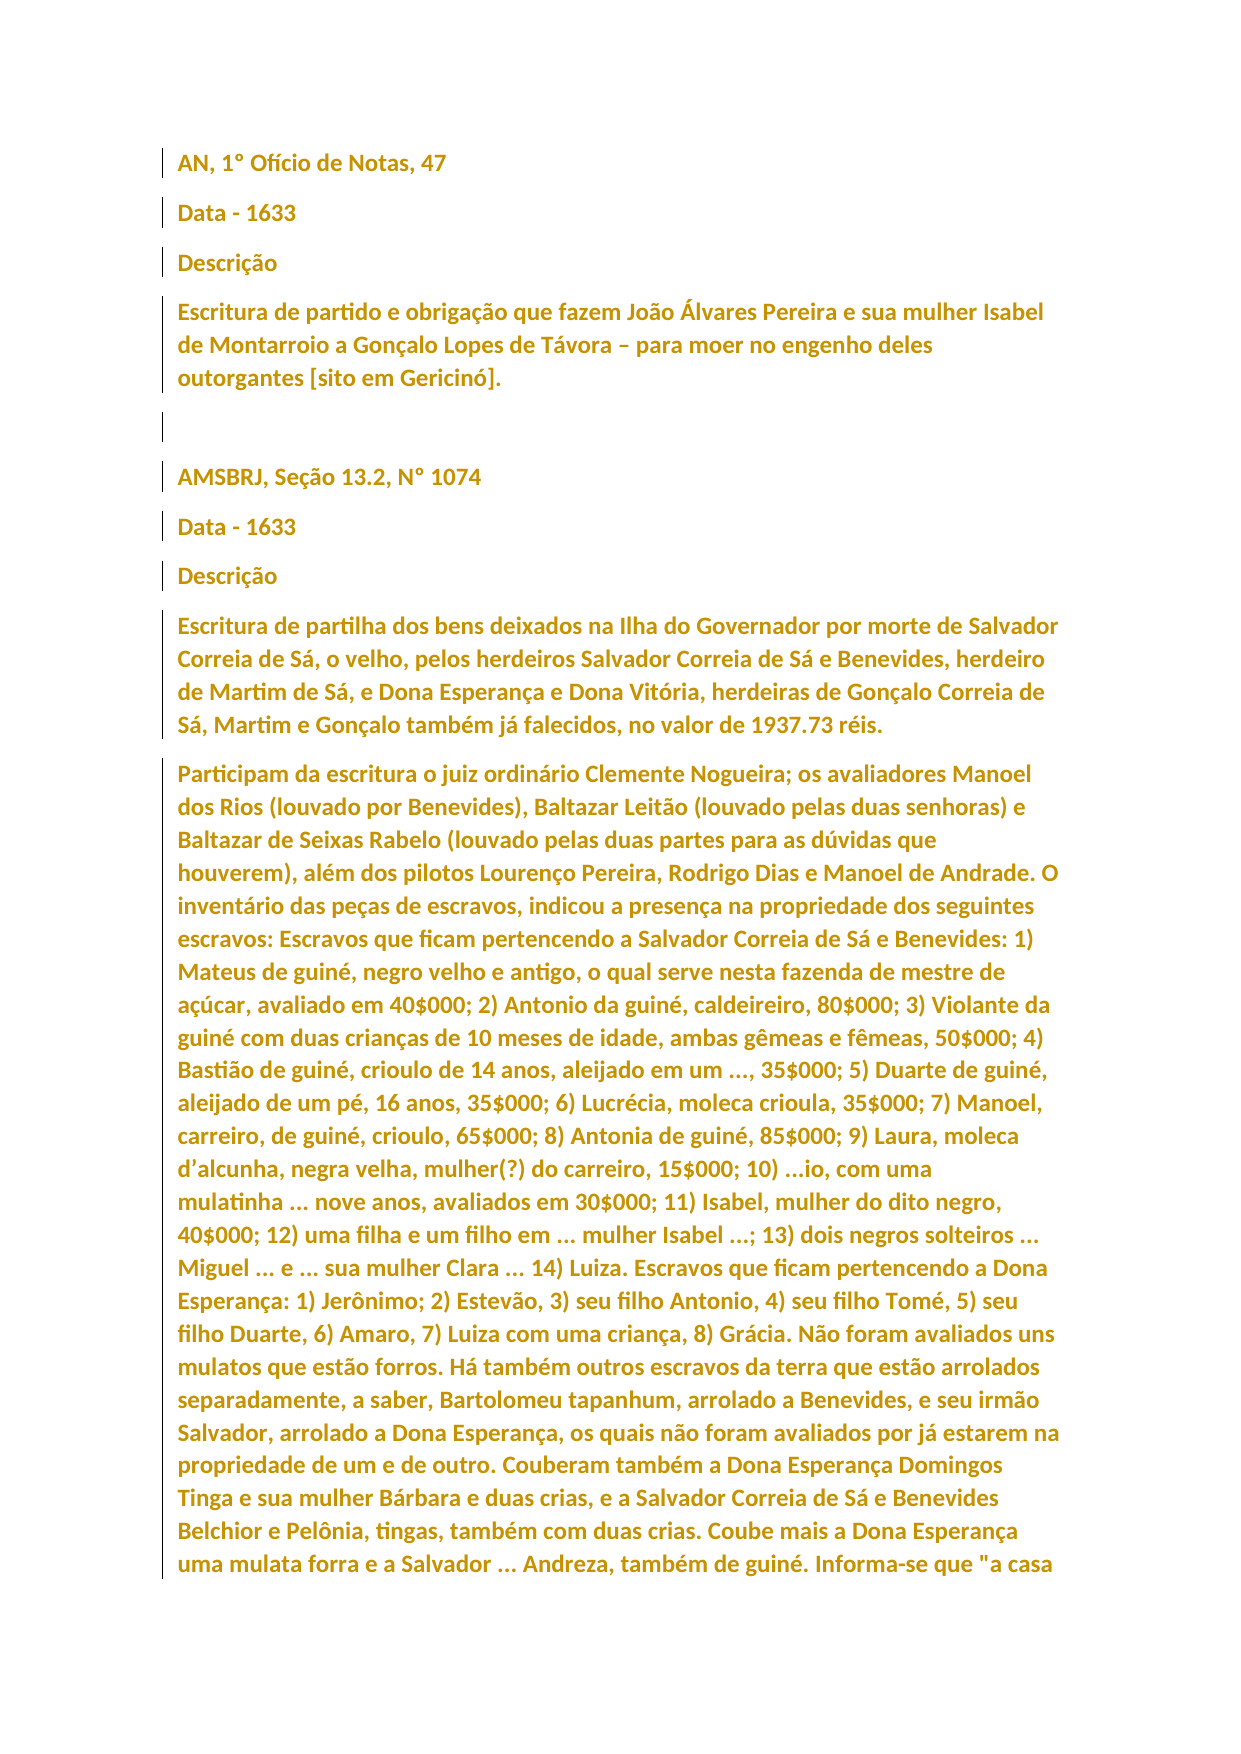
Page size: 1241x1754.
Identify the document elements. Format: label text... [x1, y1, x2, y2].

text Data - 1633 [177, 197, 1063, 228]
text Data - 1633 [177, 511, 1063, 541]
text AN, 1º Ofício de Notas, 47 [177, 148, 1063, 178]
text AMSBRJ, Seção 13.2, Nº 1074 [177, 461, 1063, 492]
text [177, 758, 1063, 1579]
text Escritura de partido e obrigação que fazem João Álvares Pereira e sua mulher Isabel de Montarroio a Gonçalo Lopes de Távora – para moer no engenho deles outorgantes [sito em Gericinó]. [177, 296, 1063, 393]
text Descrição [177, 247, 1063, 277]
text Escritura de partilha dos bens deixados na Ilha do Governador por morte de Salvador Correia de Sá, o velho, pelos herdeiros Salvador Correia de Sá e Benevides, herdeiro de Martim de Sá, e Dona Esperança e Dona Vitória, herdeiras de Gonçalo Correia de Sá, Martim e Gonçalo também já falecidos, no valor de 1937.73 réis. [177, 610, 1063, 739]
text Descrição [177, 561, 1063, 591]
